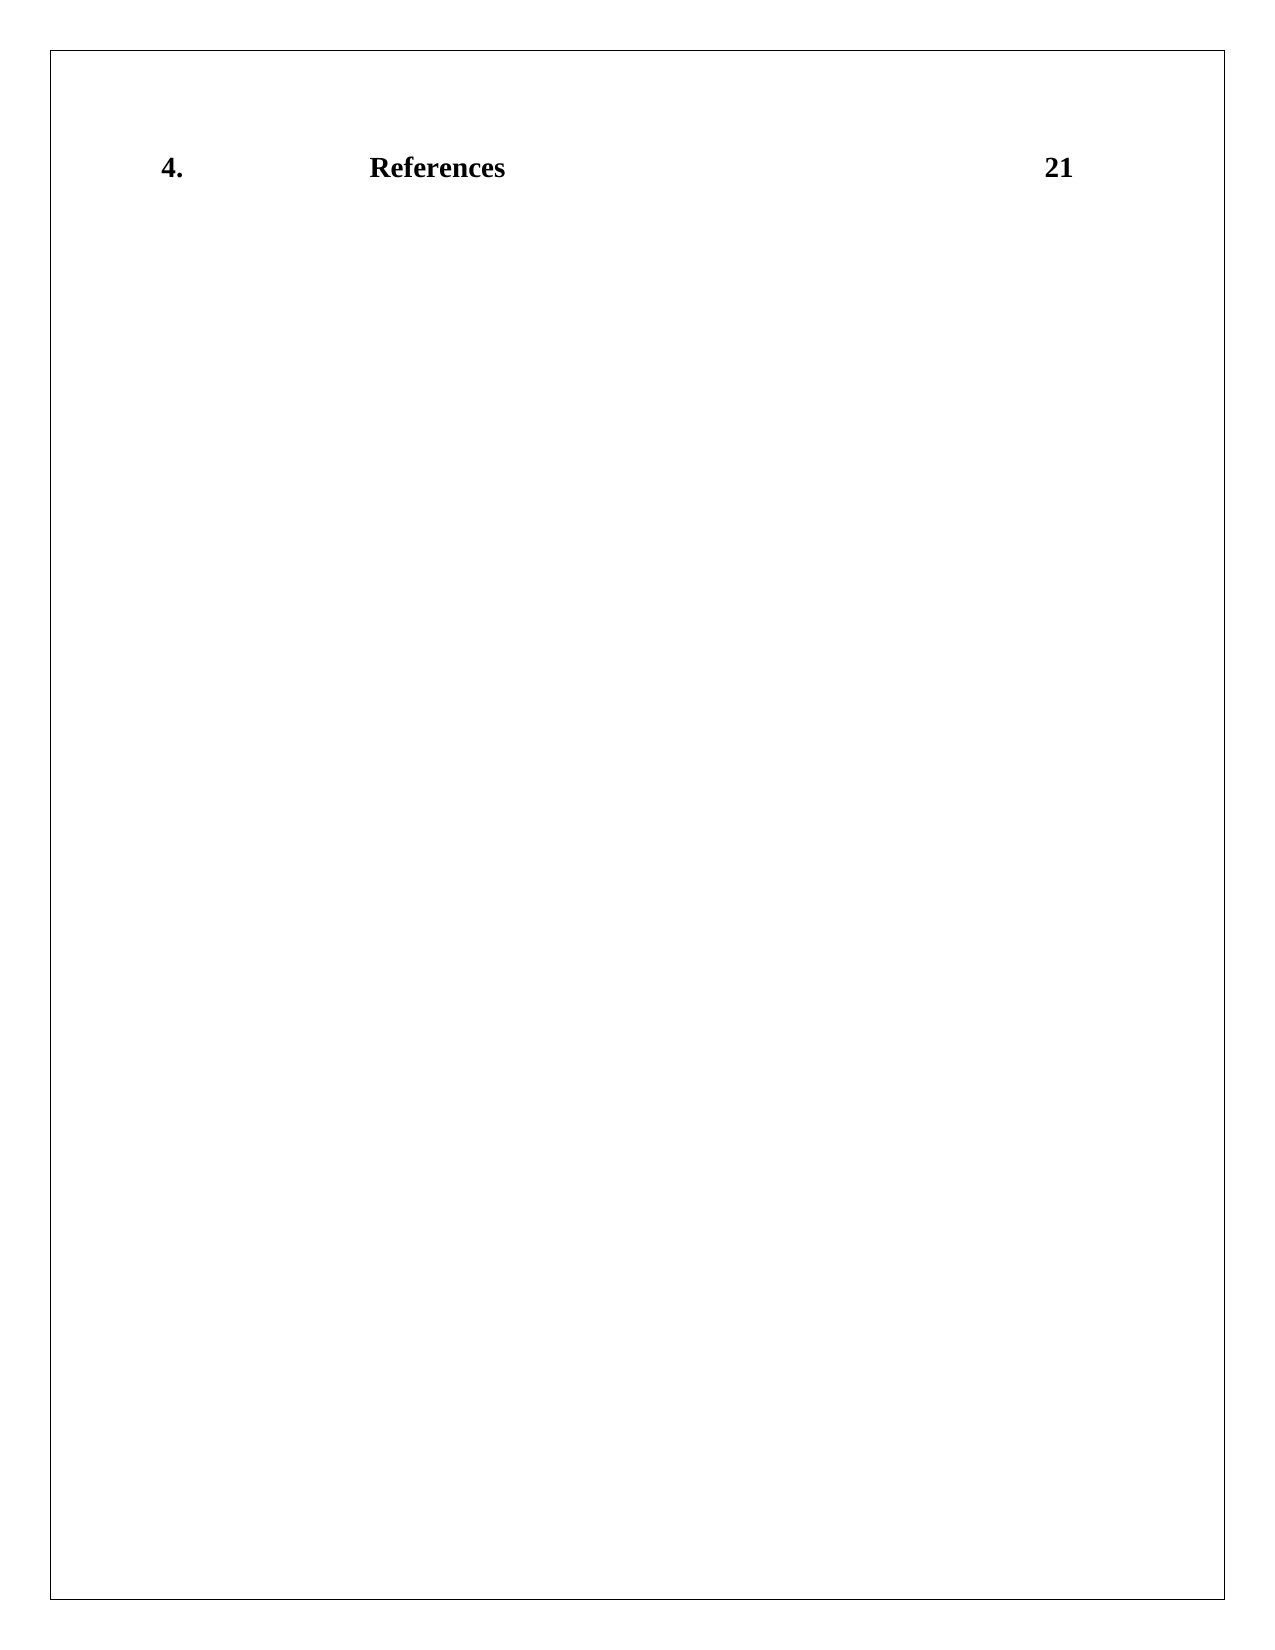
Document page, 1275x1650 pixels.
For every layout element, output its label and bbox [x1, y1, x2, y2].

table_header [358, 150, 965, 271]
table_header [150, 150, 358, 271]
table_header [965, 150, 1153, 271]
